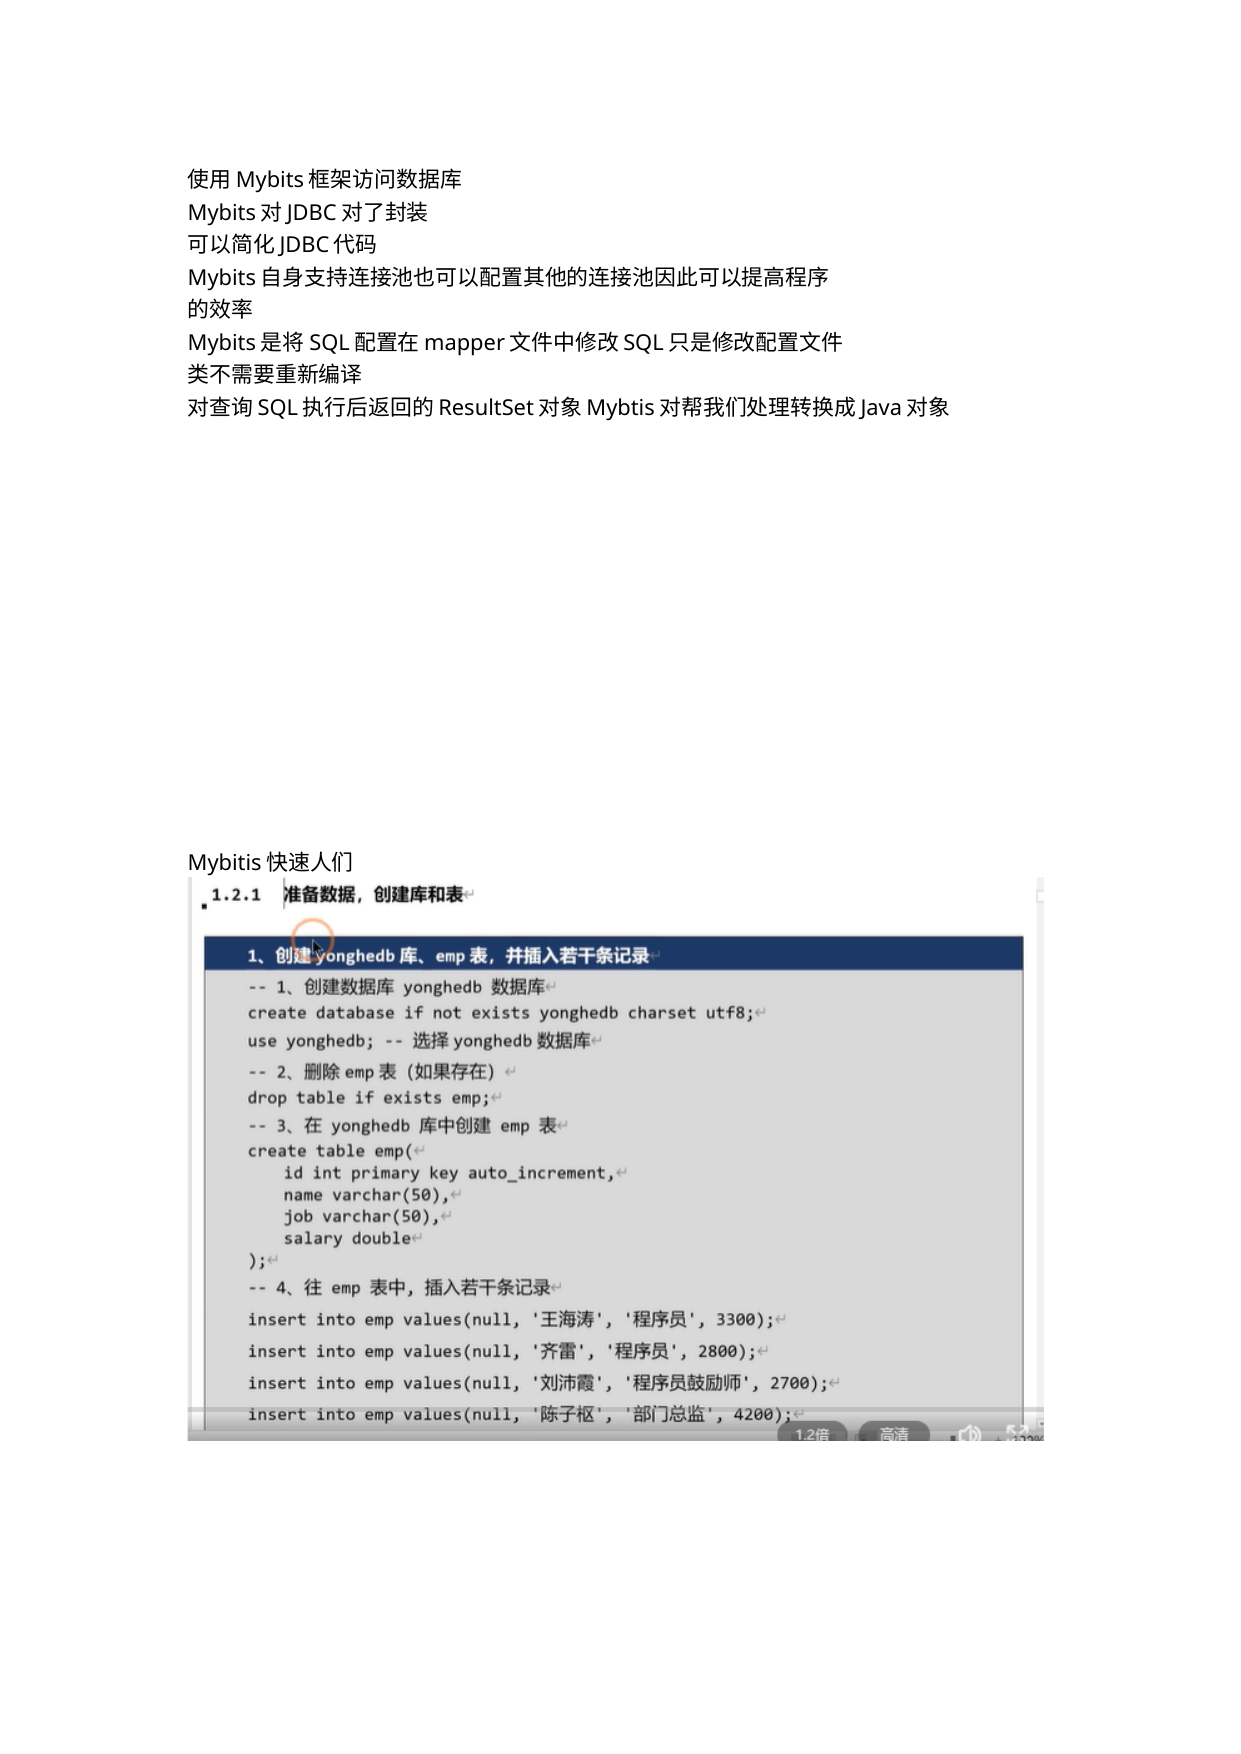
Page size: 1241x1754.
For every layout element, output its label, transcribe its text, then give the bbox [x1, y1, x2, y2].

text 类不需要重新编译 [187, 357, 1053, 389]
text Mybits自身支持连接池也可以配置其他的连接池因此可以提高程序 [187, 259, 1053, 292]
text Mybits对JDBC对了封装 [187, 194, 1053, 227]
text 可以简化JDBC代码 [187, 227, 1053, 259]
text 的效率 [187, 292, 1053, 324]
picture [187, 877, 1044, 1441]
text 对查询SQL执行后返回的ResultSet对象Mybtis对帮我们处理转换成Java对象 [187, 389, 1053, 422]
text 使用Mybits框架访问数据库 [187, 162, 1053, 194]
text Mybits是将 SQL配置在mapper文件中修改SQL只是修改配置文件 [187, 324, 1053, 357]
text Mybitis快速人们 [187, 844, 1053, 877]
